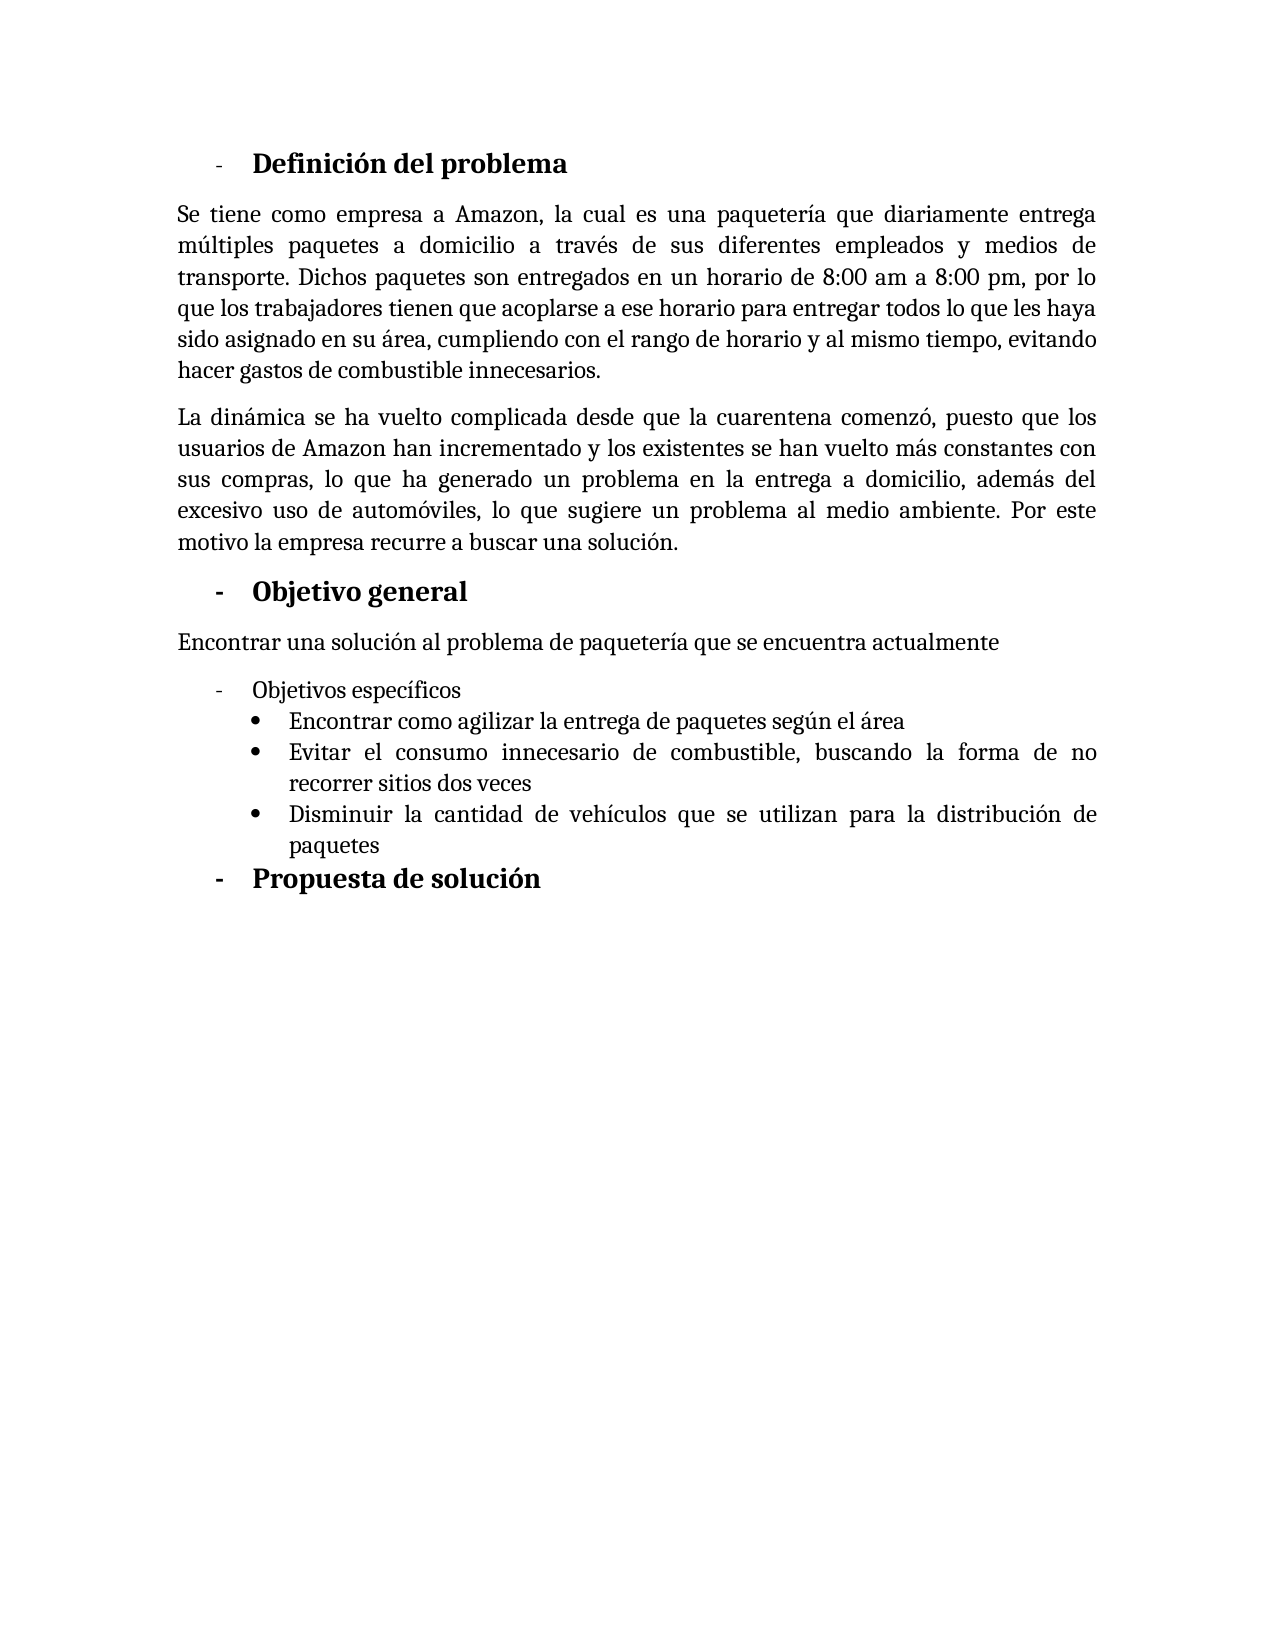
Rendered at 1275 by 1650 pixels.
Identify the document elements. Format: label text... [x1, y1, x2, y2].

list Objetivo general [215, 575, 1098, 609]
text Se tiene como empresa a Amazon, la cual es una paquetería que diariamente entrega múltiples paquetes a domicilio a través de sus diferentes empleados y medios de transporte. Dichos paquetes son entregados en un horario de 8:00 am a 8:00 pm, por lo que los trabajadores tienen que acoplarse a ese horario para entregar todos lo que les haya sido asignado en su área, cumpliendo con el rango de horario y al mismo tiempo, evitando hacer gastos de combustible innecesarios. [177, 200, 1098, 384]
list Encontrar como agilizar la entrega de paquetes según el área [251, 707, 1098, 736]
list Objetivos específicos [215, 676, 1098, 704]
text Encontrar una solución al problema de paquetería que se encuentra actualmente [177, 628, 1098, 657]
list Disminuir la cantidad de vehículos que se utilizan para la distribución de paquetes [251, 800, 1098, 860]
text La dinámica se ha vuelto complicada desde que la cuarentena comenzó, puesto que los usuarios de Amazon han incrementado y los existentes se han vuelto más constantes con sus compras, lo que ha generado un problema en la entrega a domicilio, además del excesivo uso de automóviles, lo que sugiere un problema al medio ambiente. Por este motivo la empresa recurre a buscar una solución. [177, 403, 1098, 556]
list Definición del problema [215, 148, 1098, 181]
list Evitar el consumo innecesario de combustible, buscando la forma de no recorrer sitios dos veces [251, 738, 1098, 798]
list Propuesta de solución [215, 862, 1098, 896]
